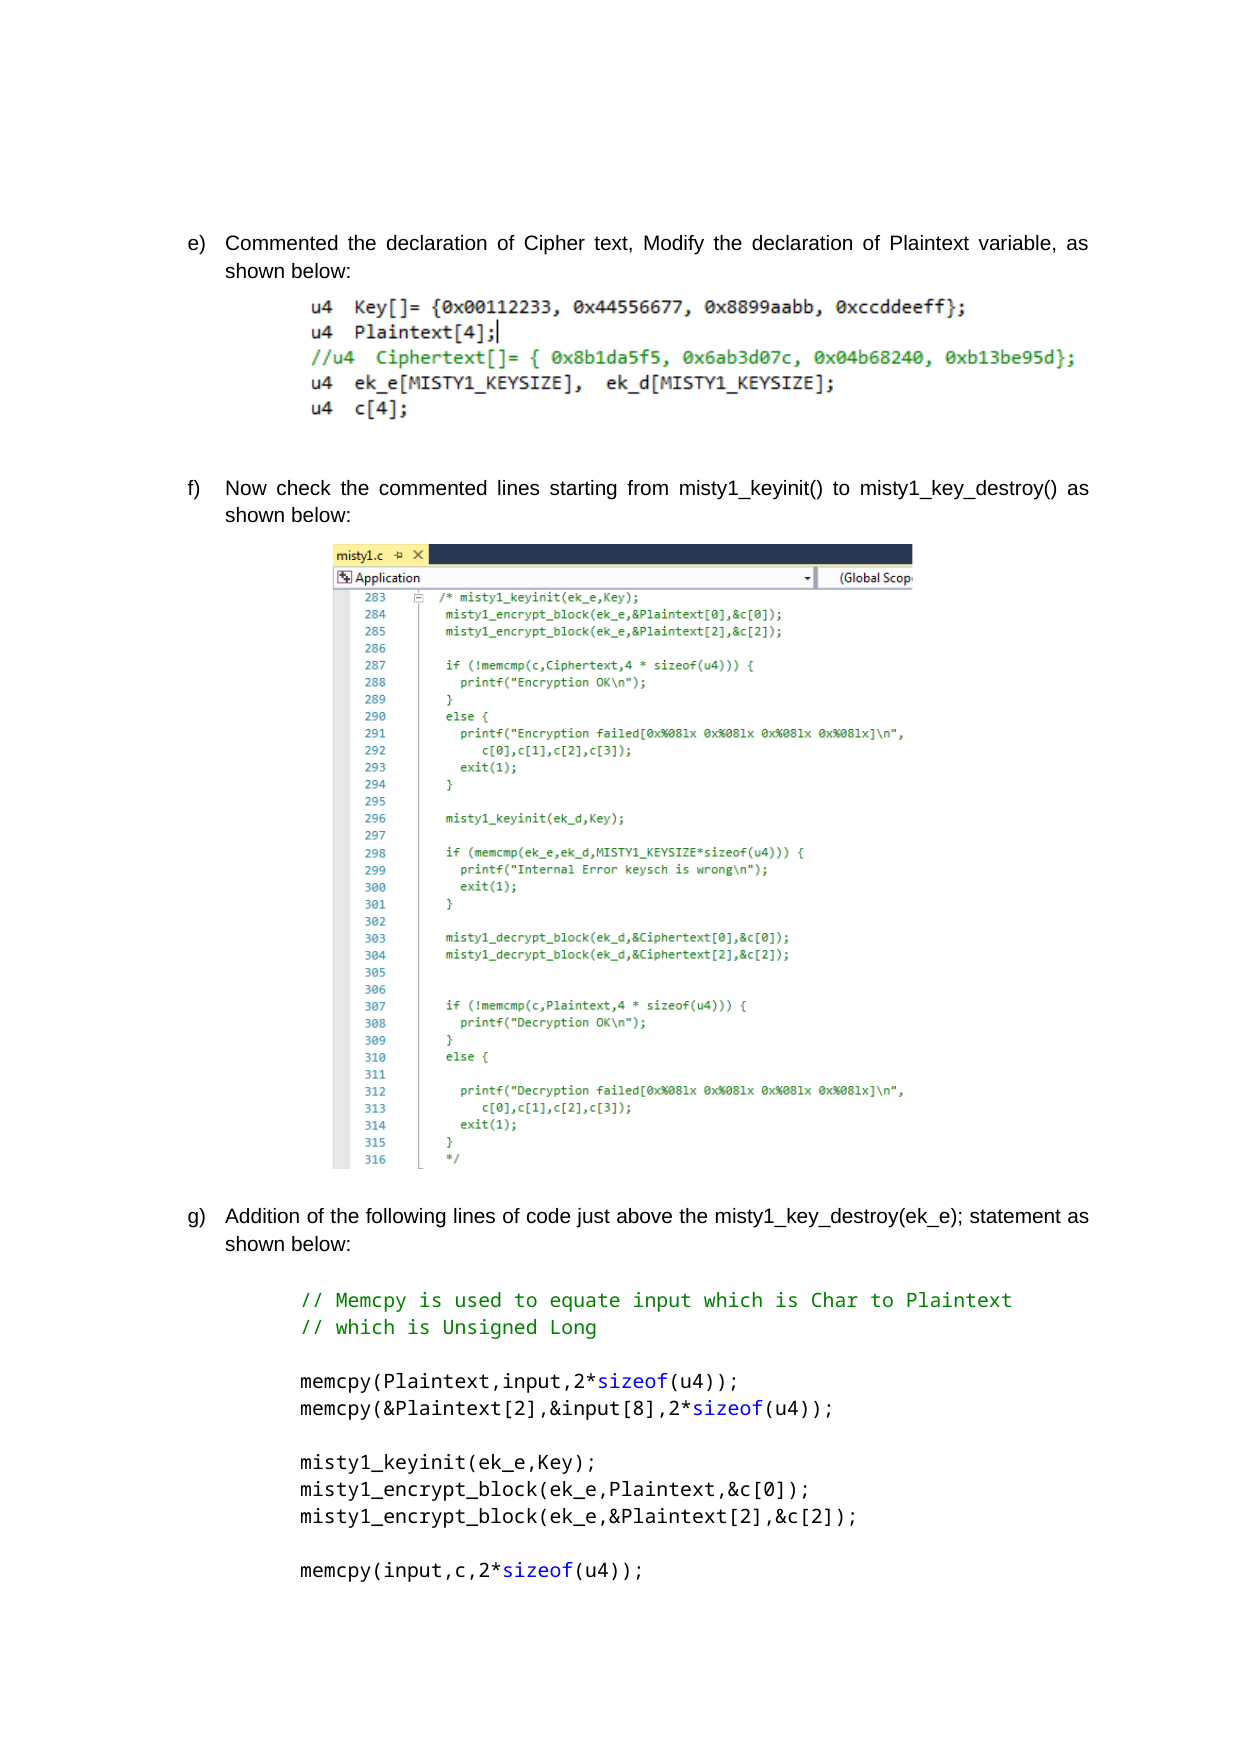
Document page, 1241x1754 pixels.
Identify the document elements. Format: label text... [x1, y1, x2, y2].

picture [300, 286, 1094, 432]
text memcpy(Plaintext,input,2*sizeof(u4)); [150, 1367, 1090, 1394]
list Addition of the following lines of code just above the misty1_key_destroy(ek_e); statement as shown below: [187, 1204, 1090, 1256]
text memcpy(&Plaintext[2],&input[8],2*sizeof(u4)); [150, 1394, 1090, 1421]
text memcpy(input,c,2*sizeof(u4)); [150, 1556, 1090, 1583]
text misty1_encrypt_block(ek_e,&Plaintext[2],&c[2]); [150, 1502, 1090, 1529]
picture [332, 544, 913, 1169]
text misty1_keyinit(ek_e,Key); [150, 1448, 1090, 1475]
list Now check the commented lines starting from misty1_keyinit() to misty1_key_destroy() as shown below: [187, 475, 1090, 527]
text misty1_encrypt_block(ek_e,Plaintext,&c[0]); [150, 1475, 1090, 1502]
text // Memcpy is used to equate input which is Char to Plaintext [150, 1286, 1090, 1313]
list Commented the declaration of Cipher text, Modify the declaration of Plaintext variable, as shown below: [187, 231, 1090, 282]
text // which is Unsigned Long [225, 1313, 1090, 1340]
